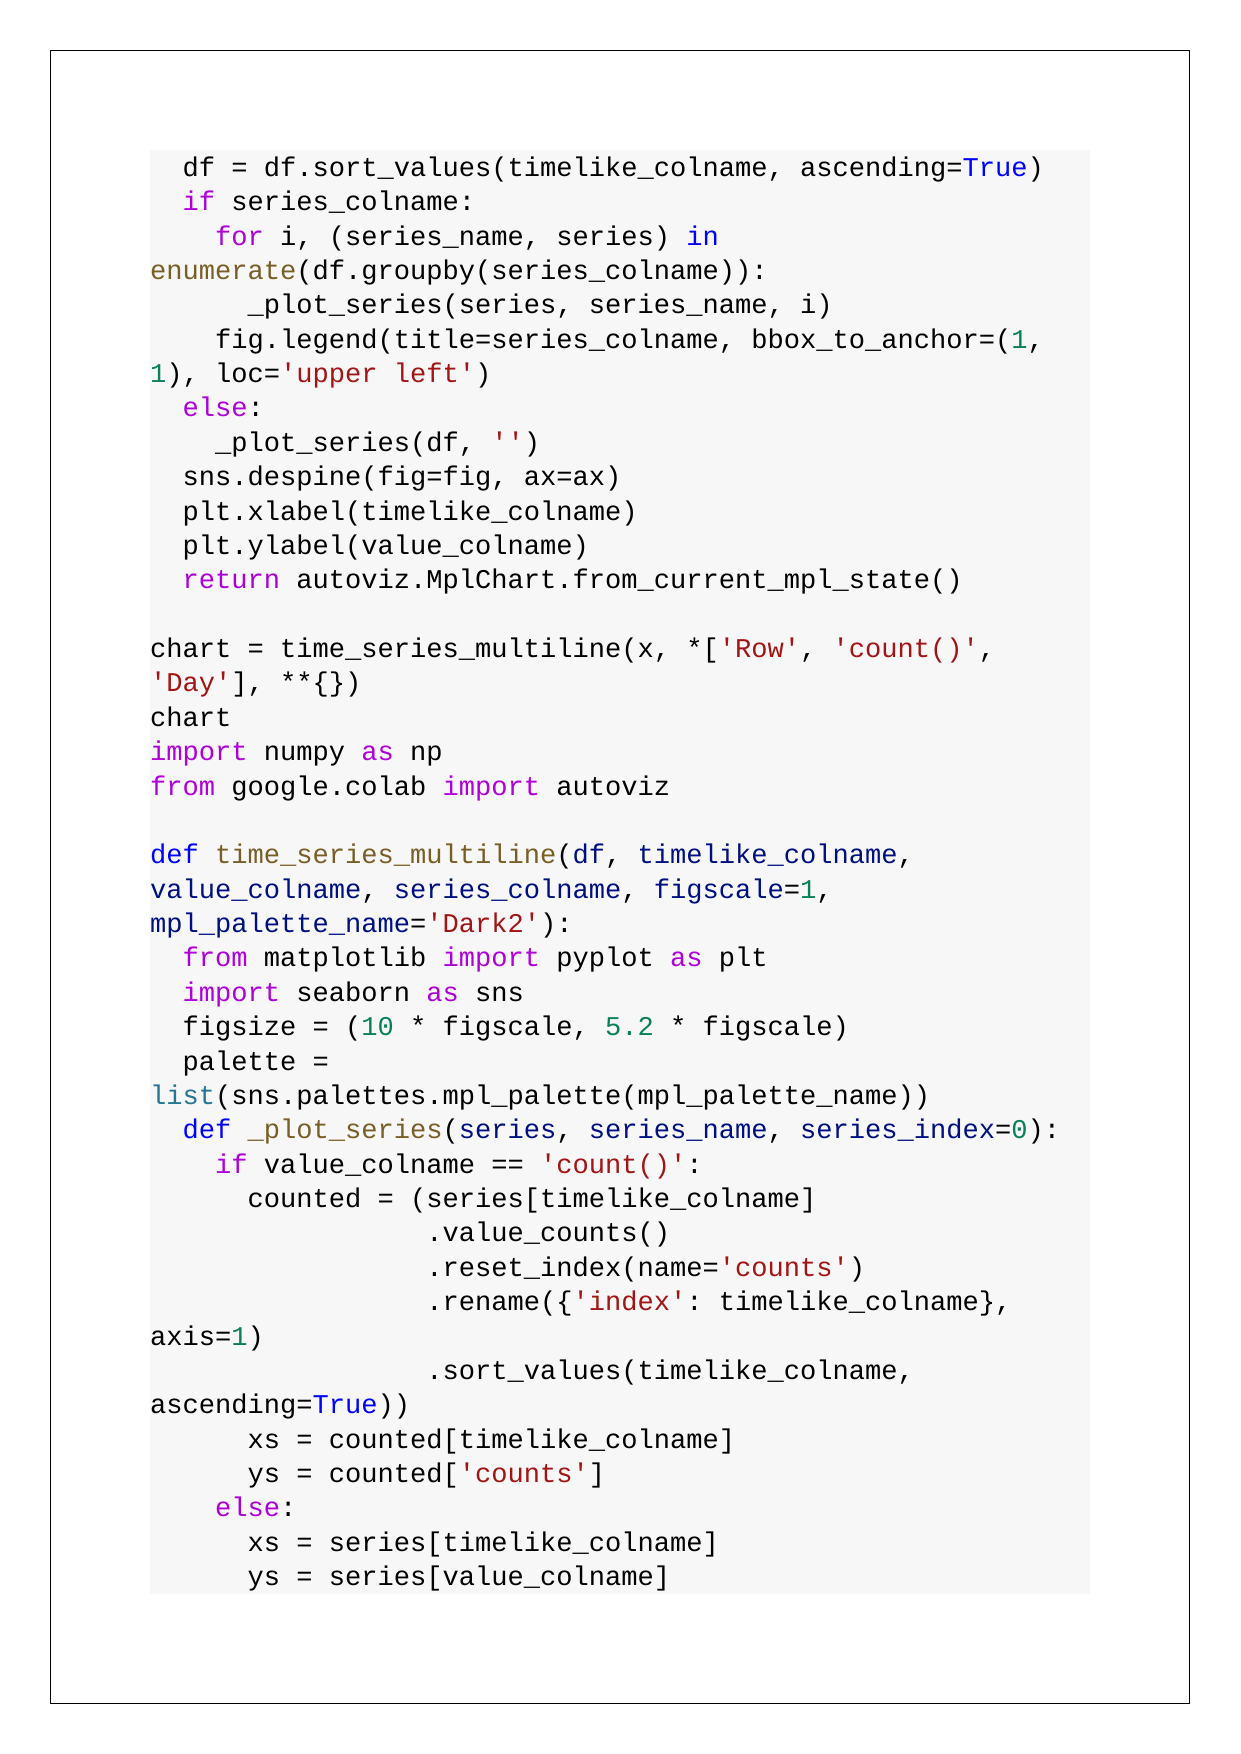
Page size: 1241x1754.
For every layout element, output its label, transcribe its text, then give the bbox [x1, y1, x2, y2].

text chart = time_series_multiline(x, *['Row', 'count()', 'Day'], **{}) [150, 631, 1090, 700]
text figsize = (10 * figscale, 5.2 * figscale) [150, 1009, 1090, 1044]
text if value_colname == 'count()': [150, 1147, 1090, 1181]
text from google.colab import autoviz [150, 769, 1090, 803]
text return autoviz.MplChart.from_current_mpl_state() [150, 562, 1090, 597]
text .value_counts() [150, 1216, 1090, 1250]
text _plot_series(series, series_name, i) [150, 287, 1090, 322]
text _plot_series(df, '') [150, 425, 1090, 459]
text else: [150, 1491, 1090, 1525]
text from matplotlib import pyplot as plt [150, 941, 1090, 975]
text xs = series[timelike_colname] [150, 1525, 1090, 1559]
text df = df.sort_values(timelike_colname, ascending=True) [150, 150, 1090, 184]
text plt.ylabel(value_colname) [150, 528, 1090, 562]
text ys = series[value_colname] [150, 1559, 1090, 1594]
text sns.despine(fig=fig, ax=ax) [150, 459, 1090, 494]
text .sort_values(timelike_colname, ascending=True)) [150, 1353, 1090, 1422]
text import seaborn as sns [150, 975, 1090, 1009]
text .reset_index(name='counts') [150, 1250, 1090, 1284]
text import numpy as np [150, 734, 1090, 769]
text if series_colname: [150, 184, 1090, 219]
text counted = (series[timelike_colname] [150, 1181, 1090, 1216]
text palette = list(sns.palettes.mpl_palette(mpl_palette_name)) [150, 1044, 1090, 1112]
text def _plot_series(series, series_name, series_index=0): [150, 1112, 1090, 1147]
text .rename({'index': timelike_colname}, axis=1) [150, 1284, 1090, 1353]
text else: [150, 391, 1090, 425]
text ys = counted['counts'] [150, 1456, 1090, 1491]
text for i, (series_name, series) in enumerate(df.groupby(series_colname)): [150, 219, 1090, 287]
text chart [150, 700, 1090, 734]
text xs = counted[timelike_colname] [150, 1422, 1090, 1456]
text fig.legend(title=series_colname, bbox_to_anchor=(1, 1), loc='upper left') [150, 322, 1090, 391]
text def time_series_multiline(df, timelike_colname, value_colname, series_colname, figscale=1, mpl_palette_name='Dark2'): [150, 837, 1090, 941]
text plt.xlabel(timelike_colname) [150, 494, 1090, 528]
